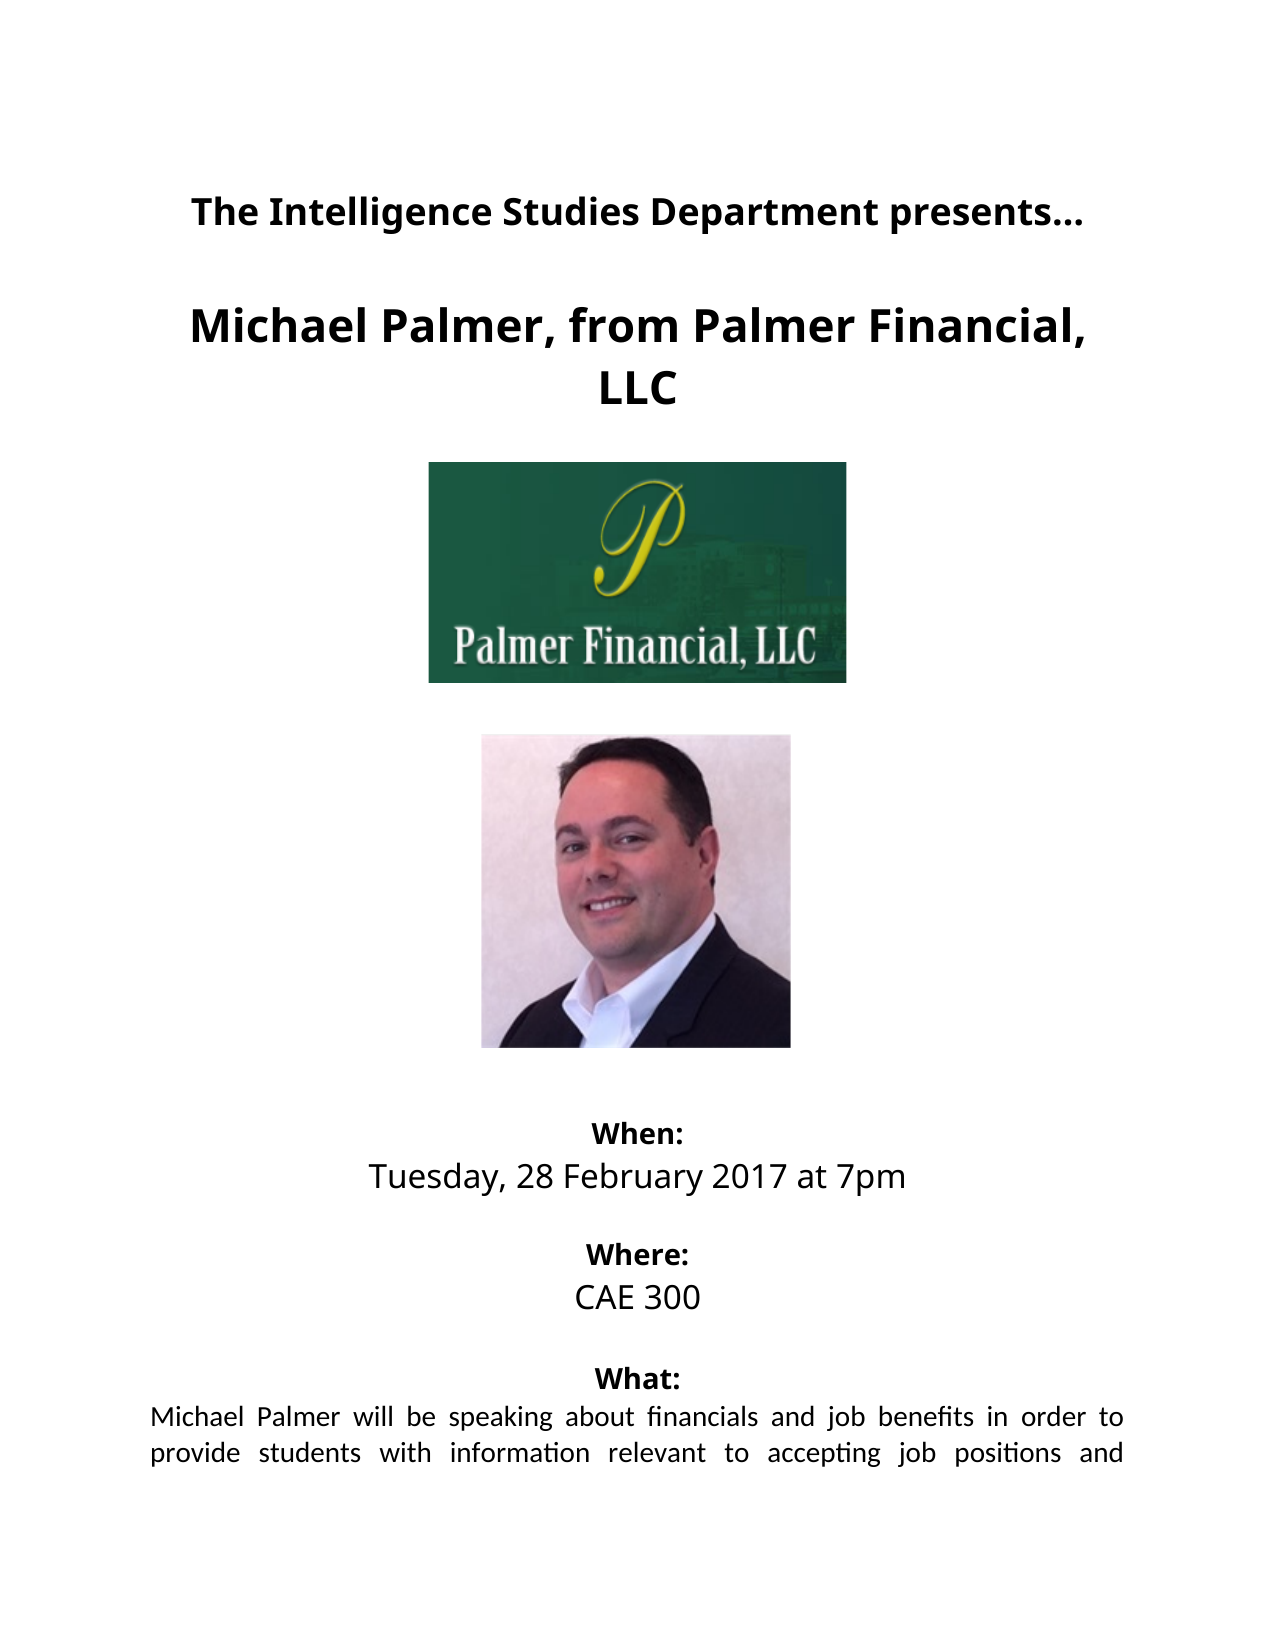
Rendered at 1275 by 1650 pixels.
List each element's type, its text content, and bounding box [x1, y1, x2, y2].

text Michael Palmer, from Palmer Financial, LLC [150, 293, 1125, 418]
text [150, 1398, 1125, 1469]
picture [428, 462, 847, 683]
text The Intelligence Studies Department presents… [150, 186, 1125, 237]
text When: [150, 1073, 1125, 1153]
picture [481, 734, 791, 1048]
text Where: [150, 1234, 1125, 1273]
text CAE 300 What: [150, 1273, 1125, 1398]
text Tuesday, 28 February 2017 at 7pm [150, 1153, 1125, 1198]
